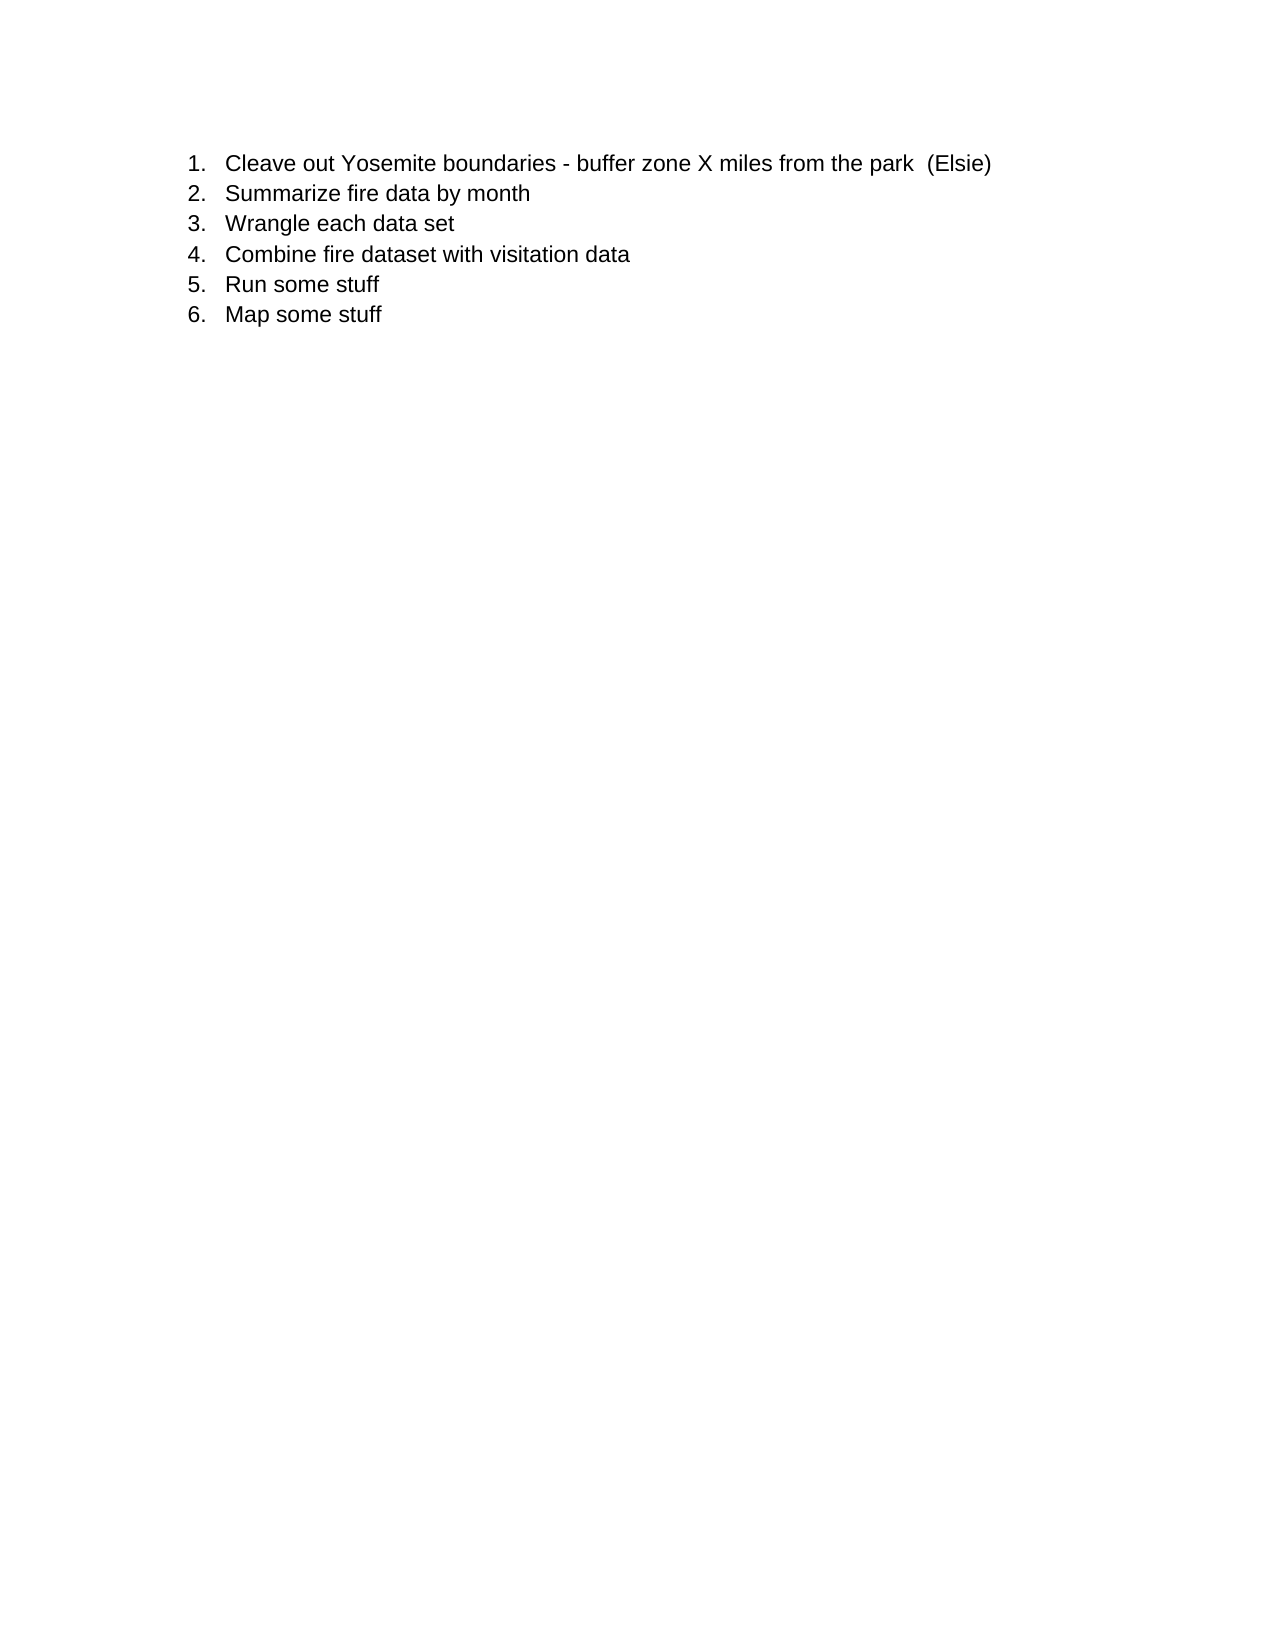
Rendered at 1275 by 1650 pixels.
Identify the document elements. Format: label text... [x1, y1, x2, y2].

list Wrangle each data set [187, 210, 1125, 237]
list Summarize fire data by month [187, 180, 1125, 207]
list Cleave out Yosemite boundaries - buffer zone X miles from the park (Elsie) [187, 150, 1125, 176]
list Map some stuff [187, 301, 1125, 327]
list Run some stuff [187, 271, 1125, 297]
list Combine fire dataset with visitation data [187, 241, 1125, 267]
